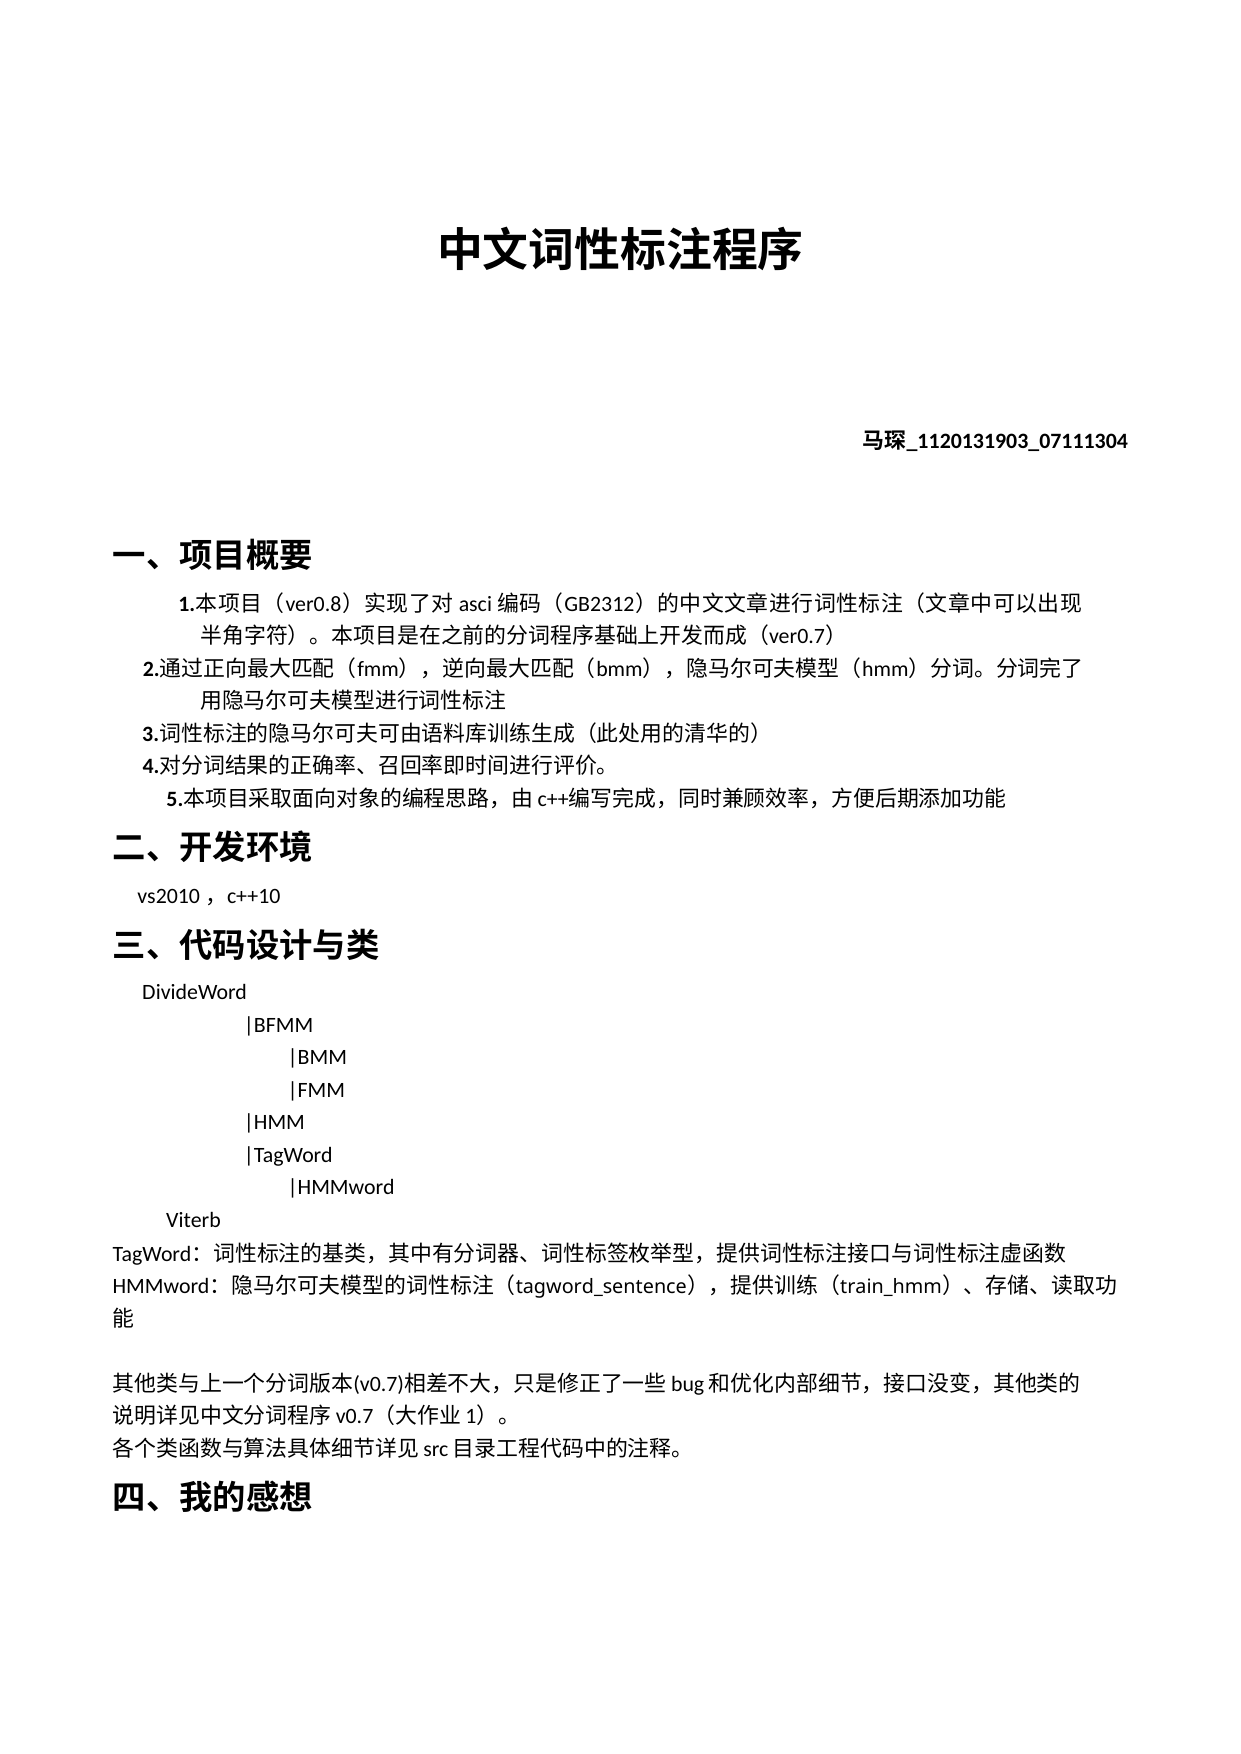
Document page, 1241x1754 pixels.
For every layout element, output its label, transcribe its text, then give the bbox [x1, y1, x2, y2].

text TagWord：词性标注的基类，其中有分词器、词性标签枚举型，提供词性标注接口与词性标注虚函数 [112, 1235, 1084, 1268]
text 马琛_1120131903_07111304 [112, 423, 1128, 455]
text 3.词性标注的隐马尔可夫可由语料库训练生成（此处用的清华的） [112, 715, 1084, 748]
text 1.本项目（ver0.8）实现了对asci编码（GB2312）的中文文章进行词性标注（文章中可以出现半角字符）。本项目是在之前的分词程序基础上开发而成（ver0.7） [178, 585, 1084, 650]
text 三、代码设计与类 [112, 910, 1084, 975]
text 二、开发环境 [112, 813, 1084, 878]
text 其他类与上一个分词版本(v0.7)相差不大，只是修正了一些bug和优化内部细节，接口没变，其他类的说明详见中文分词程序v0.7（大作业1）。 [112, 1365, 1084, 1430]
text 四、我的感想 [112, 1463, 1084, 1528]
text vs2010 ，c++10 [112, 878, 1084, 910]
text |BFMM [112, 1008, 1084, 1040]
text 5.本项目采取面向对象的编程思路，由c++编写完成，同时兼顾效率，方便后期添加功能 [112, 780, 1084, 813]
text 各个类函数与算法具体细节详见src目录工程代码中的注释。 [112, 1430, 1084, 1463]
text Viterb [112, 1203, 1084, 1235]
text |HMMword [112, 1170, 1084, 1203]
subtitle 中文词性标注程序 [112, 197, 1128, 295]
text |FMM [112, 1073, 1084, 1105]
text |TagWord [112, 1138, 1084, 1170]
text |HMM [112, 1105, 1084, 1138]
text 2.通过正向最大匹配（fmm），逆向最大匹配（bmm），隐马尔可夫模型（hmm）分词。分词完了用隐马尔可夫模型进行词性标注 [112, 650, 1084, 715]
text |BMM [112, 1040, 1084, 1073]
text 一、项目概要 [112, 520, 1084, 585]
text HMMword：隐马尔可夫模型的词性标注（tagword_sentence），提供训练（train_hmm）、存储、读取功能 [112, 1268, 1128, 1333]
text 4.对分词结果的正确率、召回率即时间进行评价。 [112, 748, 1084, 780]
text DivideWord [112, 975, 1084, 1008]
